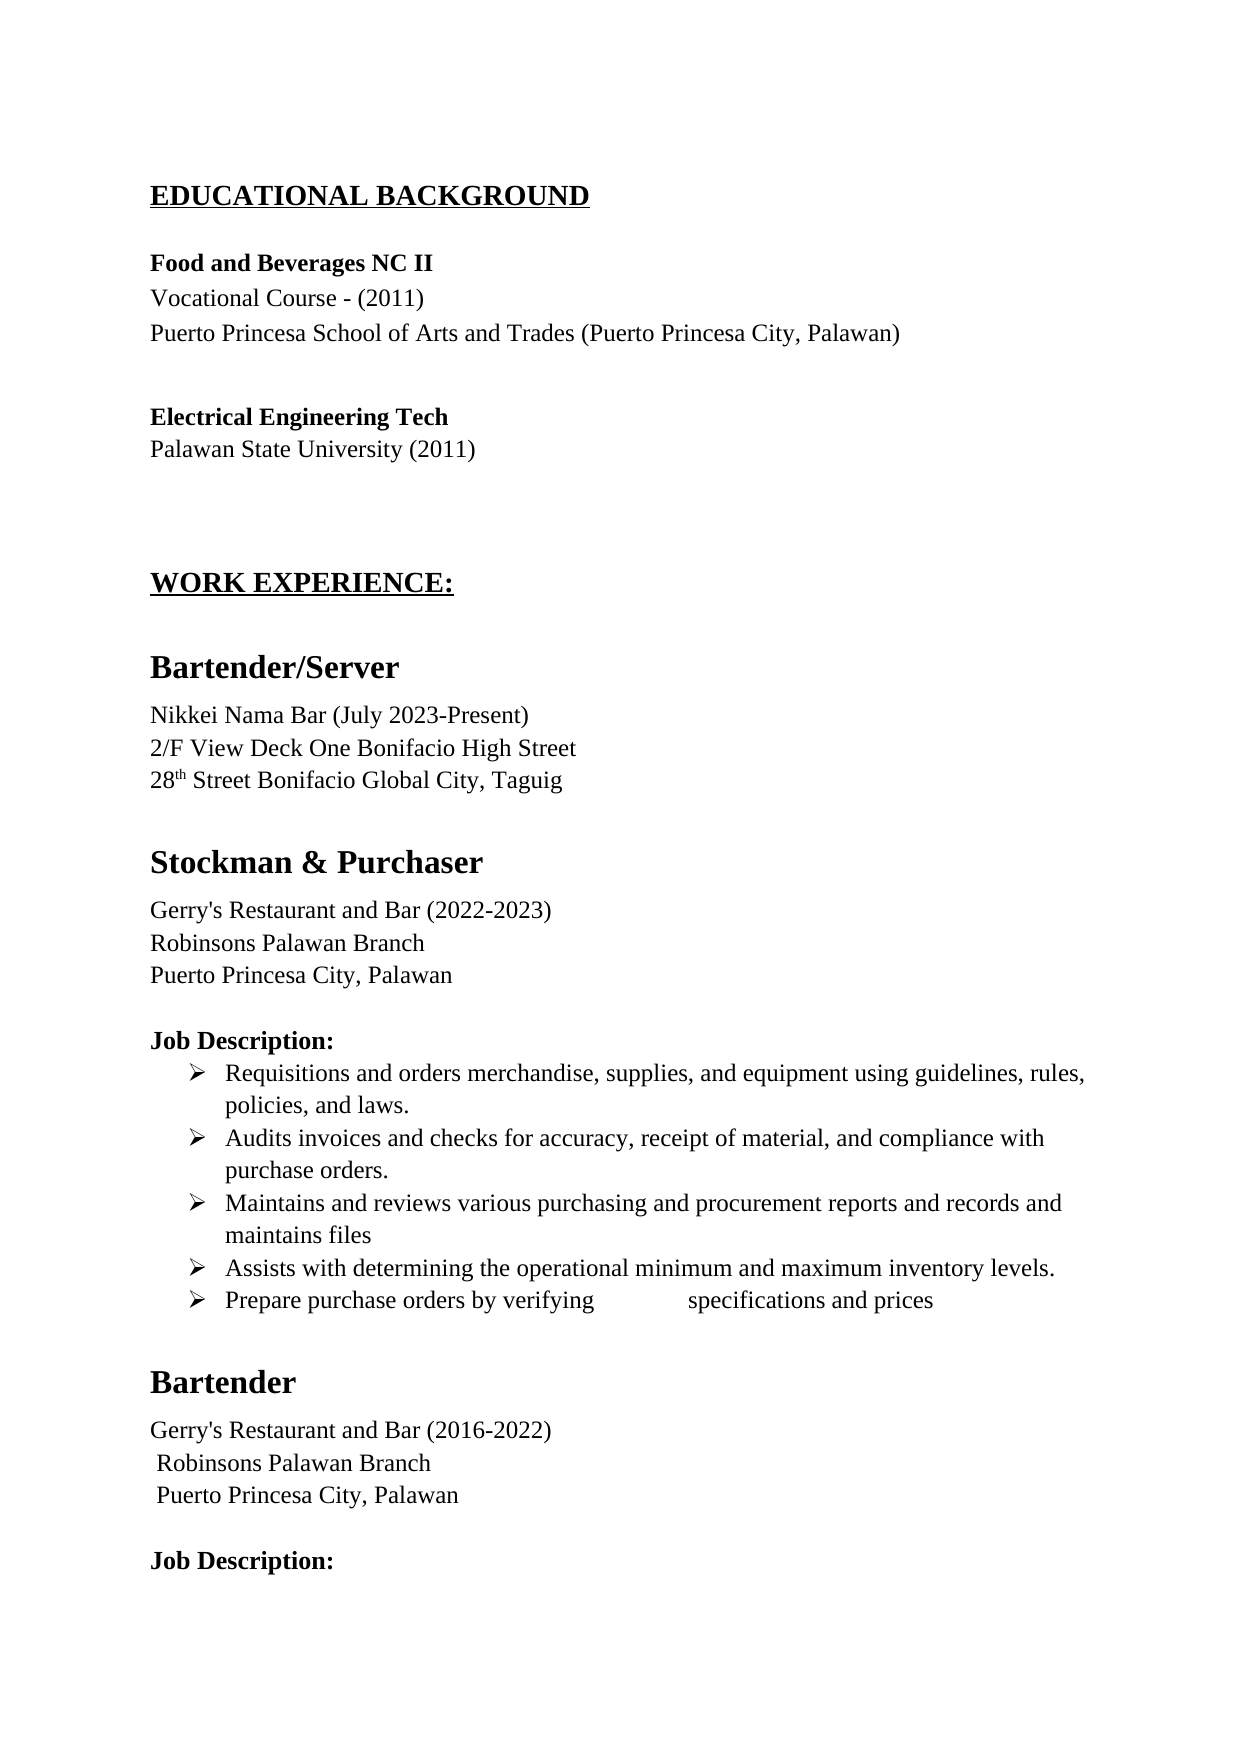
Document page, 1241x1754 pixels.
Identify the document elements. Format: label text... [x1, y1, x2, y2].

text Job Description: [150, 1544, 1090, 1576]
text Job Description: [150, 1024, 1090, 1056]
list Prepare purchase orders by verifying specifications and prices [187, 1284, 1090, 1316]
list Maintains and reviews various purchasing and procurement reports and records and maintains files [187, 1186, 1090, 1251]
text Nikkei Nama Bar (July 2023-Present) 2/F View Deck One Bonifacio High Street 28th Street Bonifacio Global City, Taguig [150, 699, 1090, 796]
text Electrical Engineering Tech Palawan State University (2011) [150, 400, 1090, 465]
text Robinsons Palawan Branch [150, 1446, 1090, 1479]
text Stockman & Purchaser [150, 829, 1090, 894]
text Food and Beverages NC II Vocational Course - (2011) Puerto Princesa School of Arts and Trades (Puerto Princesa City, Palawan) [150, 246, 1090, 349]
text Gerry's Restaurant and Bar (2022-2023) Robinsons Palawan Branch Puerto Princesa City, Palawan [150, 894, 1090, 991]
list Assists with determining the operational minimum and maximum inventory levels. [187, 1251, 1090, 1284]
text Bartender/Server [150, 634, 1090, 699]
text Puerto Princesa City, Palawan [150, 1479, 1090, 1511]
list Audits invoices and checks for accuracy, receipt of material, and compliance with purchase orders. [187, 1121, 1090, 1186]
text Bartender Gerry's Restaurant and Bar (2016-2022) [150, 1349, 1090, 1446]
text EDUCATIONAL BACKGROUND [150, 162, 1090, 227]
text WORK EXPERIENCE: [150, 549, 1090, 614]
list Requisitions and orders merchandise, supplies, and equipment using guidelines, rules, policies, and laws. [187, 1056, 1090, 1121]
